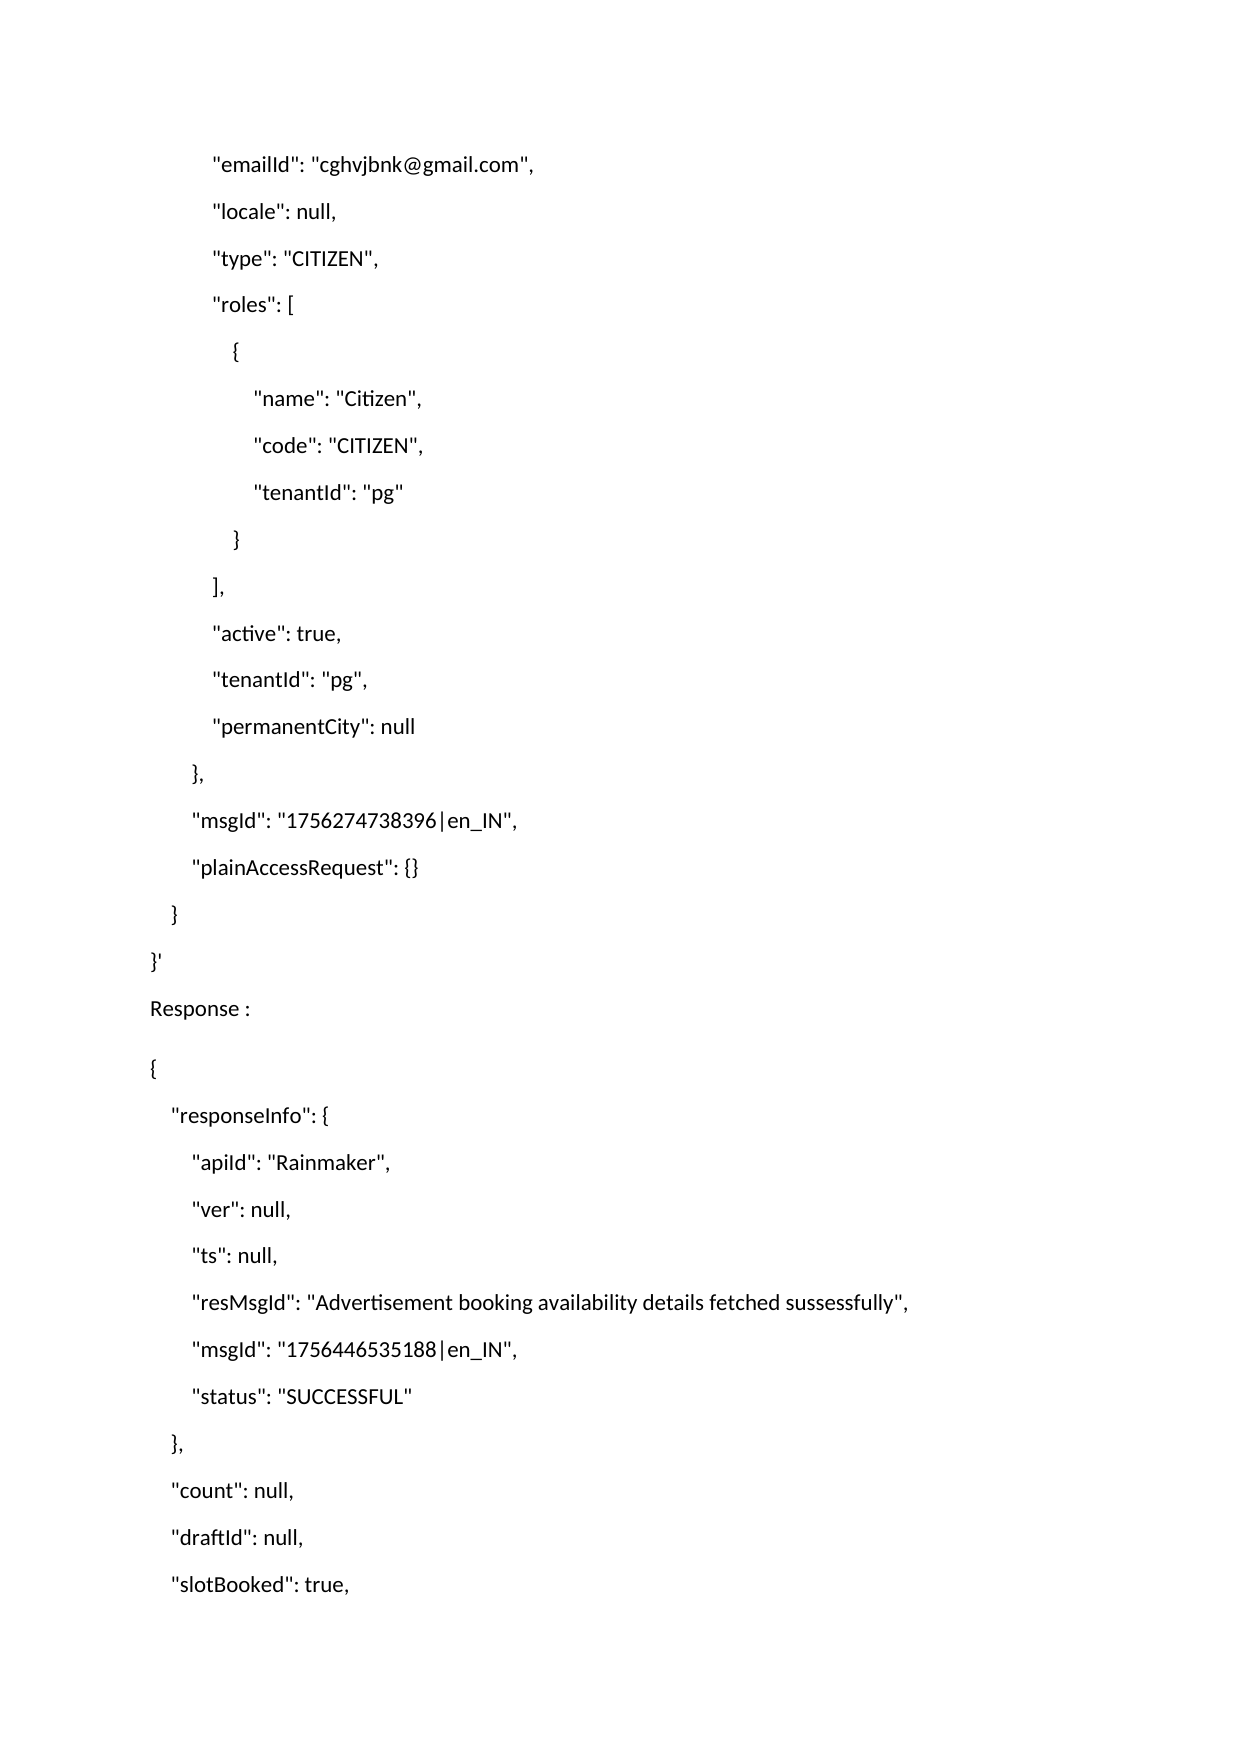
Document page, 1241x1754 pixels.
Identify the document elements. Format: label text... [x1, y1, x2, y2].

text "draftId": null, [150, 1523, 1090, 1551]
text { [150, 337, 1090, 366]
text "name": "Citizen", [150, 384, 1090, 412]
text }, [150, 1429, 1090, 1457]
text "tenantId": "pg" [150, 478, 1090, 506]
text "status": "SUCCESSFUL" [150, 1382, 1090, 1410]
text "code": "CITIZEN", [150, 431, 1090, 459]
text "locale": null, [150, 197, 1090, 225]
text "resMsgId": "Advertisement booking availability details fetched sussessfully", [150, 1288, 1090, 1317]
text "msgId": "1756446535188|en_IN", [150, 1335, 1090, 1363]
text }, [150, 759, 1090, 787]
text "plainAccessRequest": {} [150, 853, 1090, 881]
text "msgId": "1756274738396|en_IN", [150, 806, 1090, 834]
text "permanentCity": null [150, 712, 1090, 741]
text "slotBooked": true, [150, 1570, 1090, 1598]
text "count": null, [150, 1476, 1090, 1504]
text "type": "CITIZEN", [150, 244, 1090, 272]
text "responseInfo": { [150, 1101, 1090, 1129]
text "tenantId": "pg", [150, 666, 1090, 694]
text "apiId": "Rainmaker", [150, 1148, 1090, 1176]
text } [150, 525, 1090, 553]
text "emailId": "cghvjbnk@gmail.com", [150, 150, 1090, 178]
text ], [150, 572, 1090, 600]
text }' [150, 947, 1090, 975]
text "ts": null, [150, 1242, 1090, 1270]
text "active": true, [150, 619, 1090, 647]
text } [150, 900, 1090, 928]
text Response : { [150, 994, 1090, 1082]
text "ver": null, [150, 1195, 1090, 1223]
text "roles": [ [150, 291, 1090, 319]
